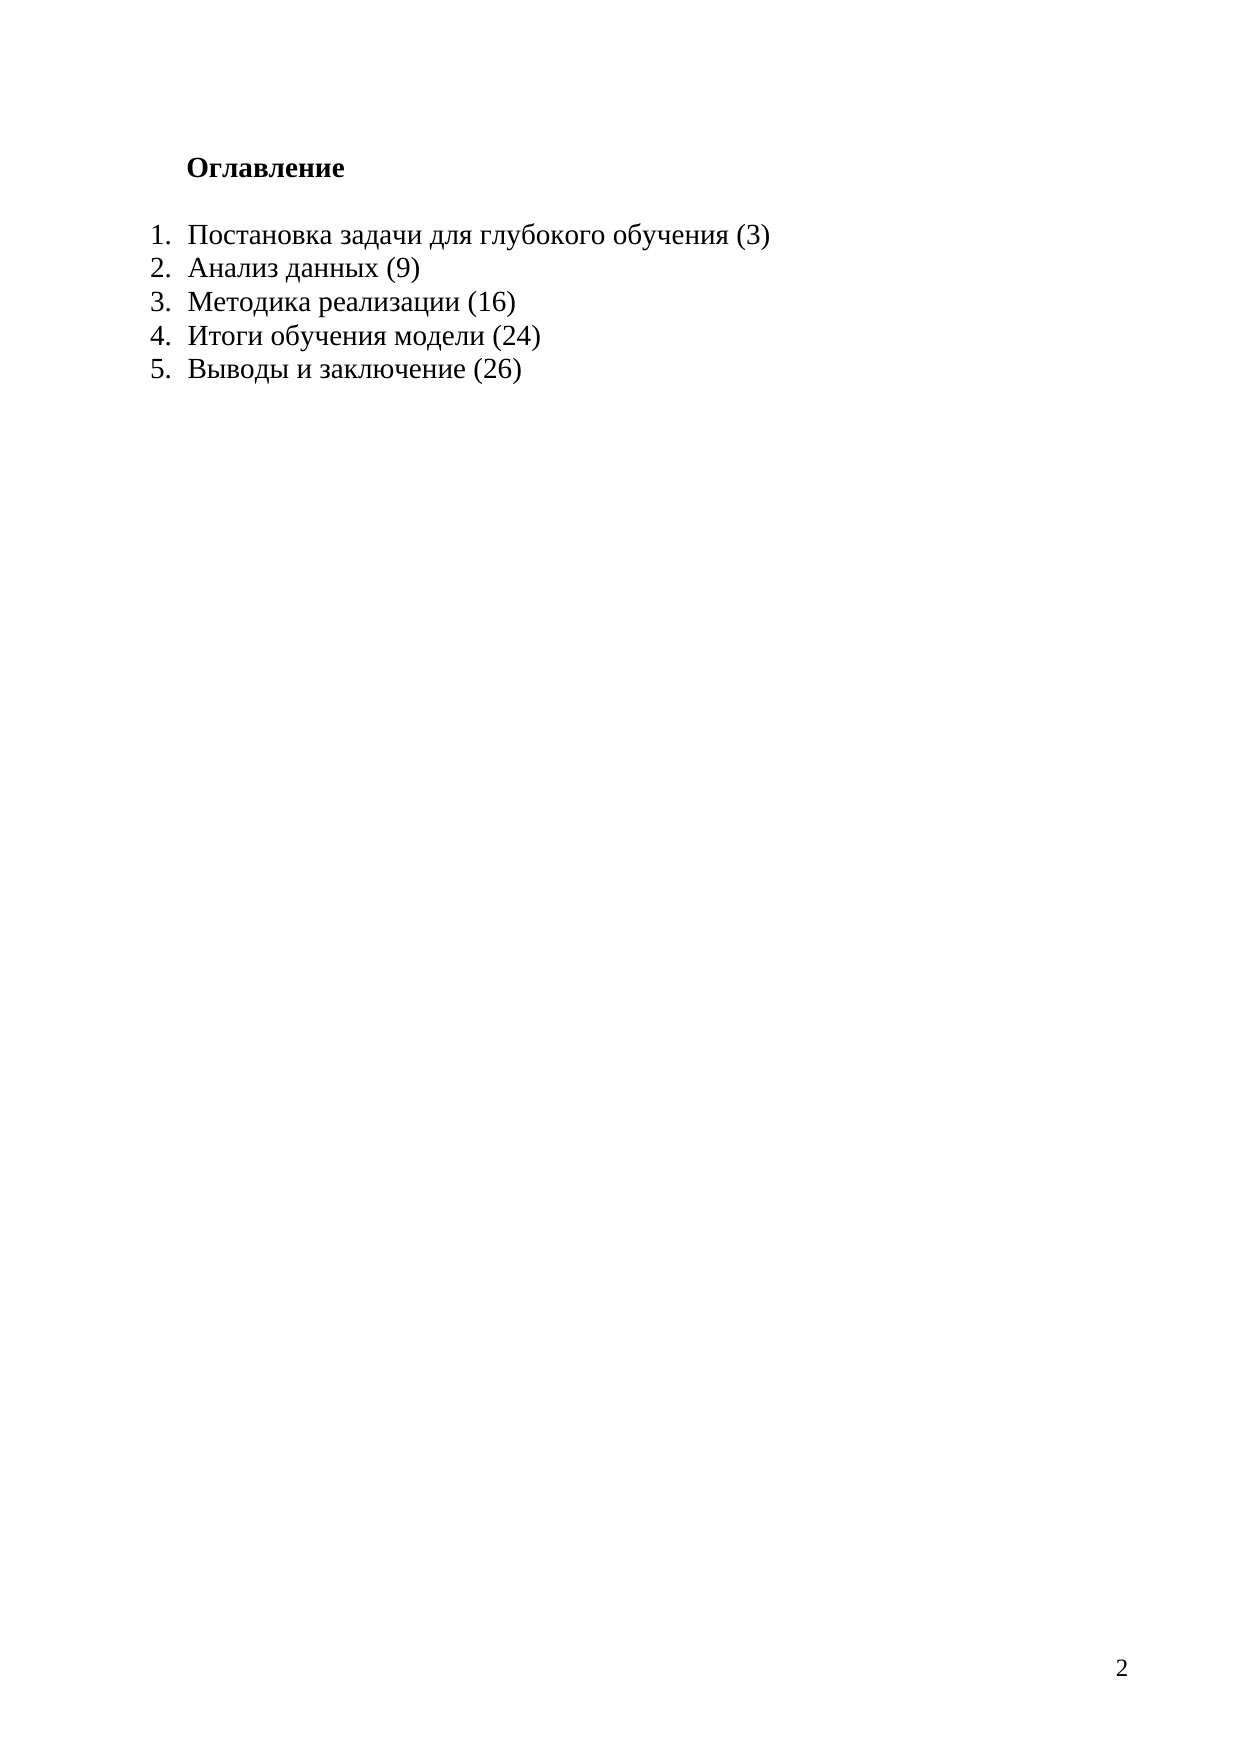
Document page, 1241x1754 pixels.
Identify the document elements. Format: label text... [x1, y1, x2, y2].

list Анализ данных (9) [150, 251, 1128, 284]
list Выводы и заключение (26) [150, 351, 1128, 385]
list Постановка задачи для глубокого обучения (3) [150, 217, 1128, 251]
text Оглавление [112, 150, 1128, 183]
list Методика реализации (16) [150, 284, 1128, 318]
list Итоги обучения модели (24) [150, 318, 1128, 351]
